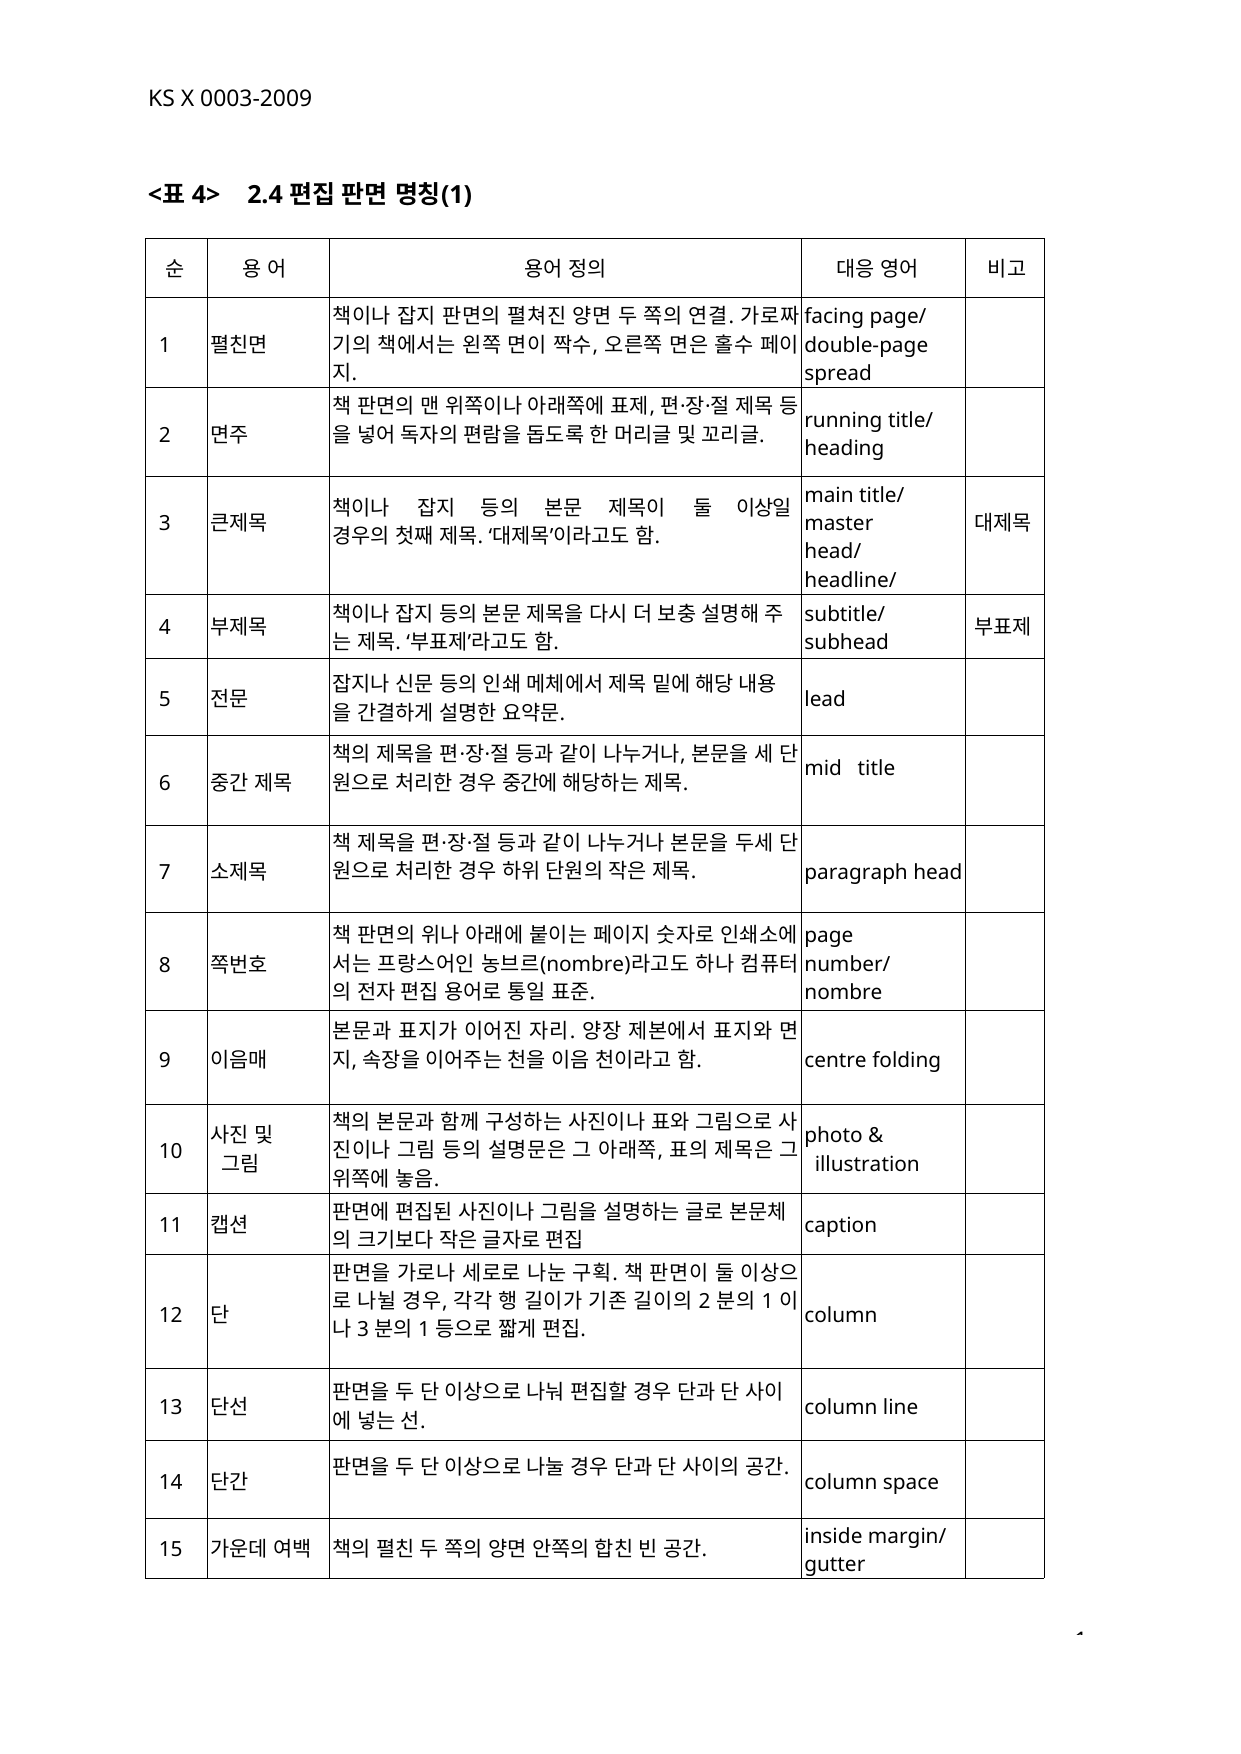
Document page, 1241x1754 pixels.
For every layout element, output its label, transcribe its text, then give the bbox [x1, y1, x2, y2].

table_cell 12 [146, 1255, 207, 1368]
table_cell paragraph head [802, 826, 965, 912]
table_cell main title/ master head/ headline/ [802, 477, 965, 593]
table_cell [966, 1105, 1044, 1192]
table_cell 면주 [208, 388, 329, 476]
table_cell 책이나 잡지 등의 본문 제목이 둘 이상일 경우의 첫째 제목. ‘대제목’이라고도 함. [330, 477, 801, 593]
table_cell [966, 913, 1044, 1009]
table_cell [966, 1255, 1044, 1368]
table_cell column space [802, 1441, 965, 1517]
table_cell [966, 1441, 1044, 1517]
table_cell 13 [146, 1369, 207, 1440]
table_cell [966, 1194, 1044, 1254]
table_header 대응 영어 [802, 239, 965, 297]
table_cell 책 판면의 위나 아래에 붙이는 페이지 숫자로 인쇄소에서는 프랑스어인 농브르(nombre)라고도 하나 컴퓨터의 전자 편집 용어로 통일 표준. [330, 913, 801, 1009]
table_cell 이음매 [208, 1011, 329, 1103]
table_cell 2 [146, 388, 207, 476]
table_cell 책이나 잡지 등의 본문 제목을 다시 더 보충 설명해 주는 제목. ‘부표제’라고도 함. [330, 595, 801, 657]
table_cell 5 [146, 659, 207, 734]
table_cell [966, 659, 1044, 734]
table_cell 판면을 가로나 세로로 나눈 구획. 책 판면이 둘 이상으로 나뉠 경우, 각각 행 길이가 기존 길이의 2 분의 1 이나 3 분의 1 등으로 짧게 편집. [330, 1255, 801, 1368]
table_cell centre folding [802, 1011, 965, 1103]
table_cell 부표제 [966, 595, 1044, 657]
table_cell subtitle/ subhead [802, 595, 965, 657]
table_cell 단간 [208, 1441, 329, 1517]
table_cell 4 [146, 595, 207, 657]
table_cell caption [802, 1194, 965, 1254]
table_cell 3 [146, 477, 207, 593]
table_cell 1 [146, 298, 207, 387]
text <표 4> 2.4 편집 판면 명칭(1) [148, 176, 1109, 210]
table_cell 중간 제목 [208, 736, 329, 824]
table_cell [966, 388, 1044, 476]
table_cell column line [802, 1369, 965, 1440]
table_cell 책 제목을 편·장·절 등과 같이 나누거나 본문을 두세 단원으로 처리한 경우 하위 단원의 작은 제목. [330, 826, 801, 912]
table_cell 가운데 여백 [208, 1519, 329, 1578]
table_cell 책 판면의 맨 위쪽이나 아래쪽에 표제, 편·장·절 제목 등을 넣어 독자의 편람을 돕도록 한 머리글 및 꼬리글. [330, 388, 801, 476]
table_cell 14 [146, 1441, 207, 1517]
table_cell 전문 [208, 659, 329, 734]
table_header 비고 [966, 239, 1044, 297]
table_cell 잡지나 신문 등의 인쇄 메체에서 제목 밑에 해당 내용을 간결하게 설명한 요약문. [330, 659, 801, 734]
table_cell 책의 본문과 함께 구성하는 사진이나 표와 그림으로 사진이나 그림 등의 설명문은 그 아래쪽, 표의 제목은 그 위쪽에 놓음. [330, 1105, 801, 1192]
table_cell 책의 제목을 편·장·절 등과 같이 나누거나, 본문을 세 단원으로 처리한 경우 중간에 해당하는 제목. [330, 736, 801, 824]
table_cell 펼친면 [208, 298, 329, 387]
table_cell 부제목 [208, 595, 329, 657]
table_cell 단선 [208, 1369, 329, 1440]
table_cell 11 [146, 1194, 207, 1254]
table_cell 15 [146, 1519, 207, 1578]
table_cell [966, 1369, 1044, 1440]
table_cell 대제목 [966, 477, 1044, 593]
table_cell [966, 1011, 1044, 1103]
table_cell 판면을 두 단 이상으로 나눠 편집할 경우 단과 단 사이에 넣는 선. [330, 1369, 801, 1440]
table_header 용어 정의 [330, 239, 801, 297]
table_cell 판면에 편집된 사진이나 그림을 설명하는 글로 본문체의 크기보다 작은 글자로 편집 [330, 1194, 801, 1254]
table_cell running title/ heading [802, 388, 965, 476]
table_cell photo & illustration [802, 1105, 965, 1192]
table_cell page number/ nombre [802, 913, 965, 1009]
table_header 순 [146, 239, 207, 297]
table_cell 쪽번호 [208, 913, 329, 1009]
table_cell column [802, 1255, 965, 1368]
table_cell 사진 및 그림 [208, 1105, 329, 1192]
table_cell inside margin/ gutter [802, 1519, 965, 1578]
table_cell 소제목 [208, 826, 329, 912]
table_cell 9 [146, 1011, 207, 1103]
table_cell 책의 펼친 두 쪽의 양면 안쪽의 합친 빈 공간. [330, 1519, 801, 1578]
table_cell 8 [146, 913, 207, 1009]
table_cell 책이나 잡지 판면의 펼쳐진 양면 두 쪽의 연결. 가로짜기의 책에서는 왼쪽 면이 짝수, 오른쪽 면은 홀수 페이지. [330, 298, 801, 387]
table_cell 6 [146, 736, 207, 824]
table_cell 캡션 [208, 1194, 329, 1254]
table_cell [966, 298, 1044, 387]
table_cell facing page/ double-page spread [802, 298, 965, 387]
table_cell [966, 1519, 1044, 1578]
table_cell 본문과 표지가 이어진 자리. 양장 제본에서 표지와 면지, 속장을 이어주는 천을 이음 천이라고 함. [330, 1011, 801, 1103]
table_cell lead [802, 659, 965, 734]
table_cell mid title [802, 736, 965, 824]
table_cell 10 [146, 1105, 207, 1192]
table_cell 큰제목 [208, 477, 329, 593]
table_cell 7 [146, 826, 207, 912]
table_cell 단 [208, 1255, 329, 1368]
table_cell 판면을 두 단 이상으로 나눌 경우 단과 단 사이의 공간. [330, 1441, 801, 1517]
table_header 용 어 [208, 239, 329, 297]
table_cell [966, 826, 1044, 912]
table_cell [966, 736, 1044, 824]
